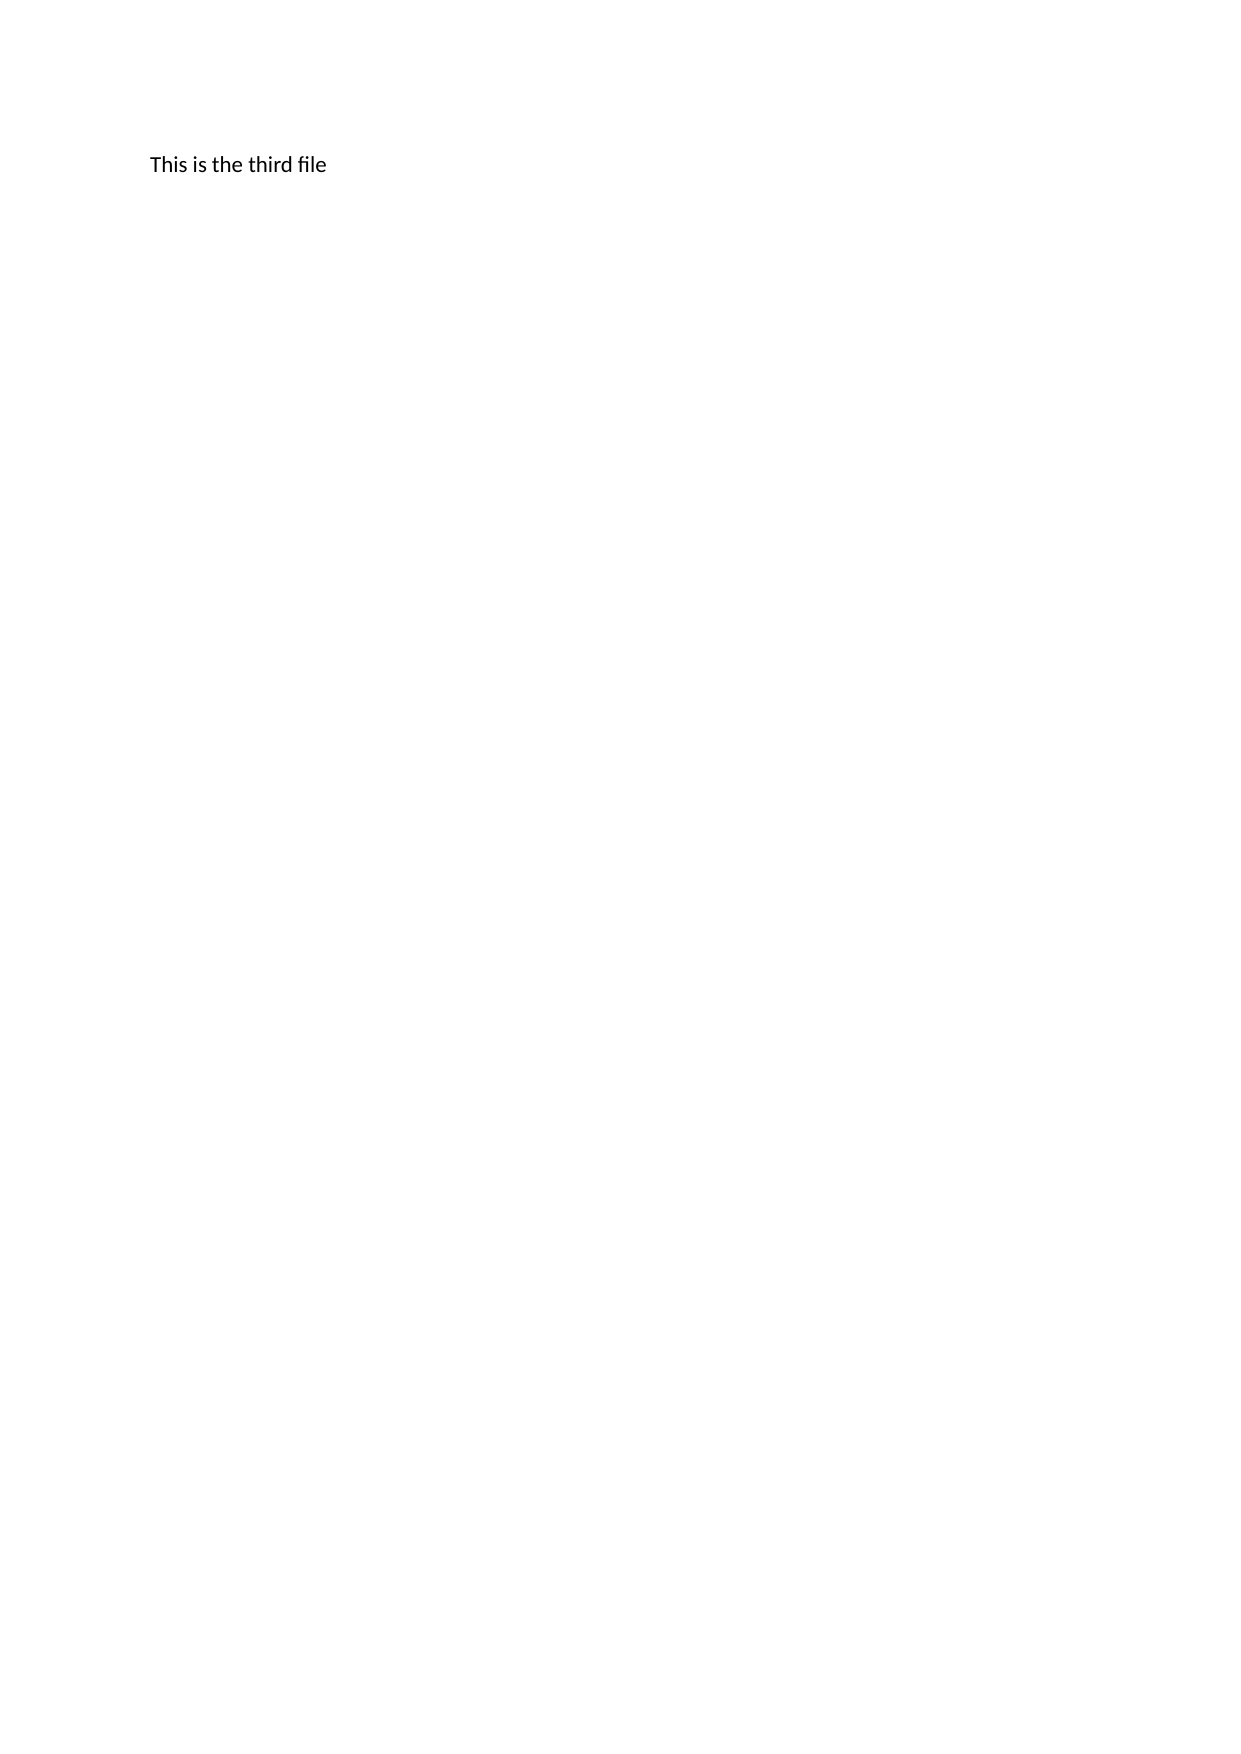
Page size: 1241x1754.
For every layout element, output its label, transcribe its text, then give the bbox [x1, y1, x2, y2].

text This is the third file [150, 150, 1090, 178]
